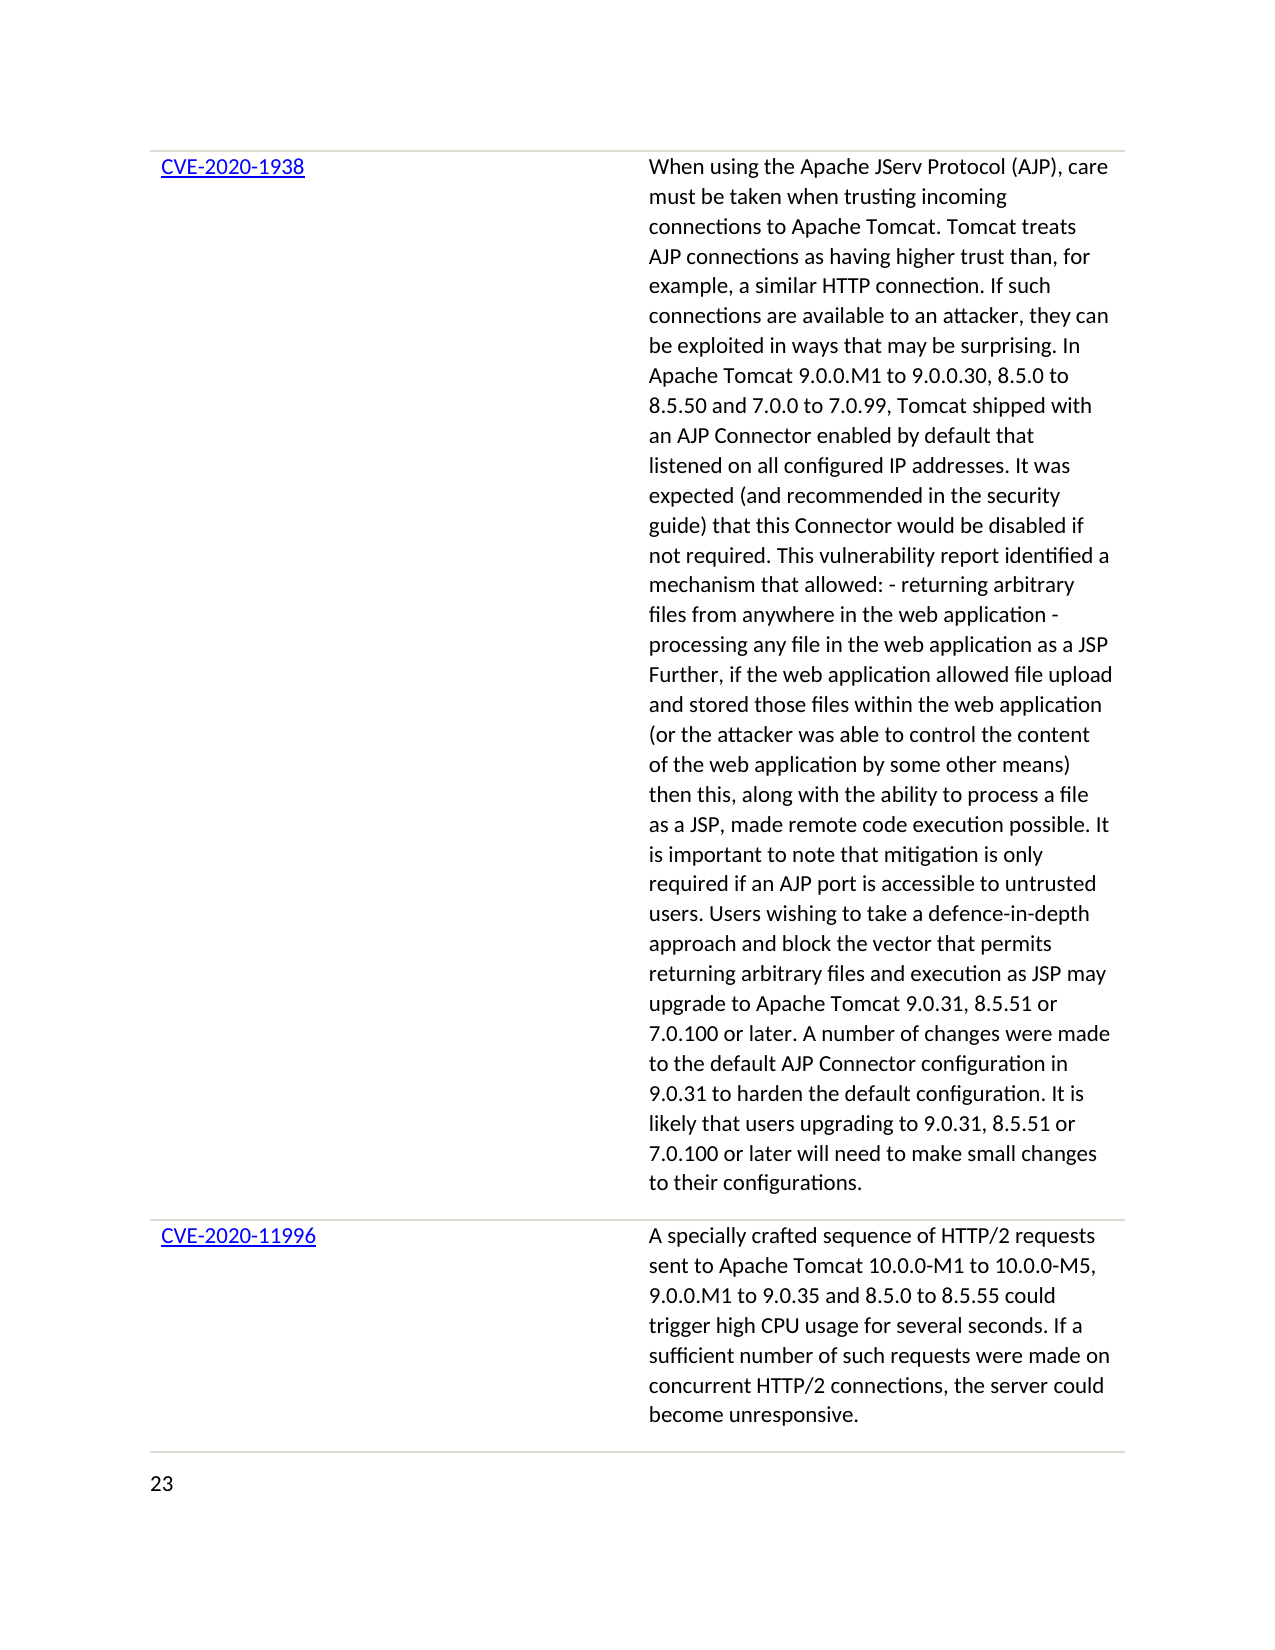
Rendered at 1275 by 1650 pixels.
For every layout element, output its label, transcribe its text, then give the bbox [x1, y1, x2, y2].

table_cell When using the Apache JServ Protocol (AJP), care must be taken when trusting incoming connections to Apache Tomcat. Tomcat treats AJP connections as having higher trust than, for example, a similar HTTP connection. If such connections are available to an attacker, they can be exploited in ways that may be surprising. In Apache Tomcat 9.0.0.M1 to 9.0.0.30, 8.5.0 to 8.5.50 and 7.0.0 to 7.0.99, Tomcat shipped with an AJP Connector enabled by default that listened on all configured IP addresses. It was expected (and recommended in the security guide) that this Connector would be disabled if not required. This vulnerability report identified a mechanism that allowed: - returning arbitrary files from anywhere in the web application - processing any file in the web application as a JSP Further, if the web application allowed file upload and stored those files within the web application (or the attacker was able to control the content of the web application by some other means) then this, along with the ability to process a file as a JSP, made remote code execution possible. It is important to note that mitigation is only required if an AJP port is accessible to untrusted users. Users wishing to take a defence-in-depth approach and block the vector that permits returning arbitrary files and execution as JSP may upgrade to Apache Tomcat 9.0.31, 8.5.51 or 7.0.100 or later. A number of changes were made to the default AJP Connector configuration in 9.0.31 to harden the default configuration. It is likely that users upgrading to 9.0.31, 8.5.51 or 7.0.100 or later will need to make small changes to their configurations. [638, 152, 1125, 1219]
table_cell A specially crafted sequence of HTTP/2 requests sent to Apache Tomcat 10.0.0-M1 to 10.0.0-M5, 9.0.0.M1 to 9.0.35 and 8.5.0 to 8.5.55 could trigger high CPU usage for several seconds. If a sufficient number of such requests were made on concurrent HTTP/2 connections, the server could become unresponsive. [638, 1221, 1125, 1451]
table_cell CVE-2020-11996 [150, 1221, 637, 1451]
table_cell CVE-2020-1938 [150, 152, 637, 1219]
